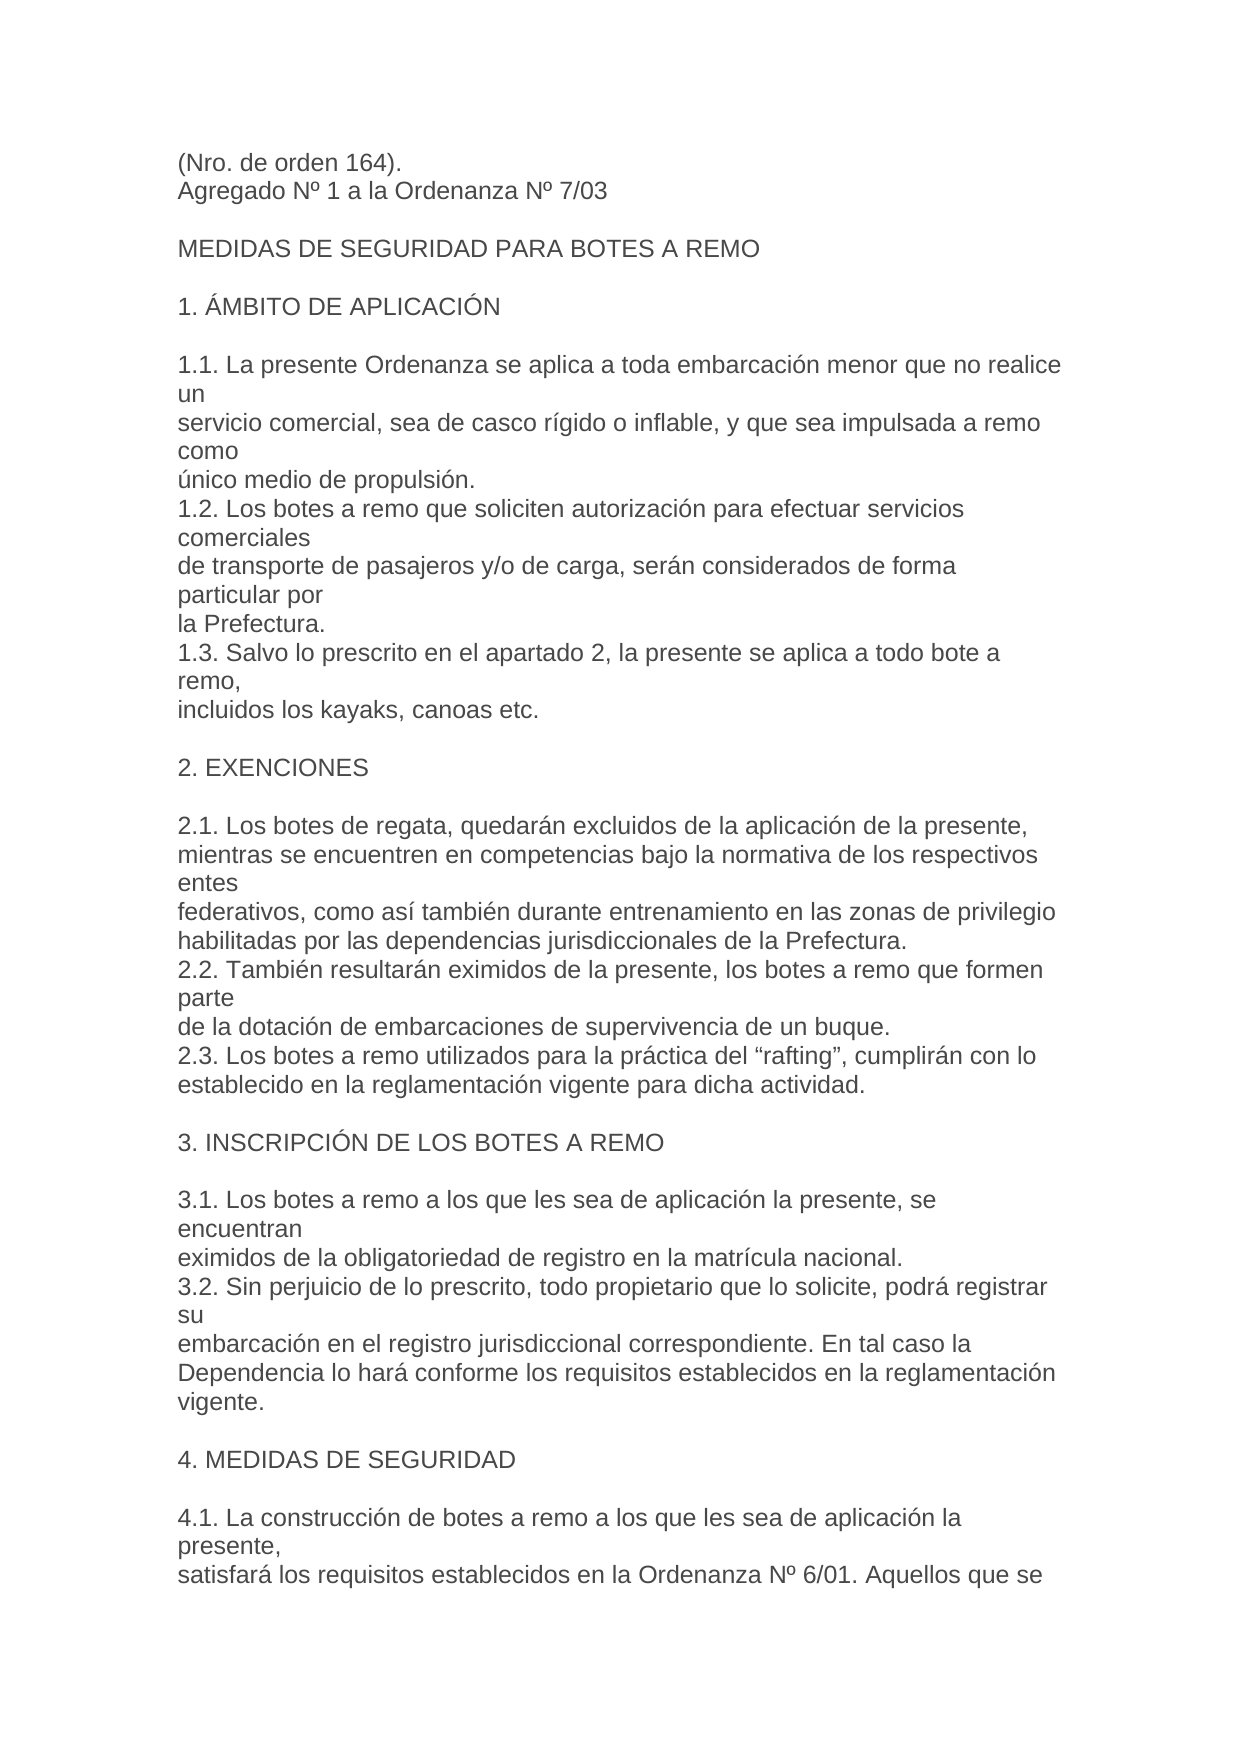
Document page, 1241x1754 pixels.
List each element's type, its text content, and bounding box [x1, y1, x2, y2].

text 3. INSCRIPCIÓN DE LOS BOTES A REMO [177, 1128, 1063, 1156]
text 1.1. La presente Ordenanza se aplica a toda embarcación menor que no realice un servicio comercial, sea de casco rígido o inflable, y que sea impulsada a remo como único medio de propulsión. 1.2. Los botes a remo que soliciten autorización para efectuar servicios comerciales de transporte de pasajeros y/o de carga, serán considerados de forma particular por la Prefectura. 1.3. Salvo lo prescrito en el apartado 2, la presente se aplica a todo bote a remo, incluidos los kayaks, canoas etc. [177, 350, 1063, 724]
text 2. EXENCIONES [177, 753, 1063, 782]
text 2.1. Los botes de regata, quedarán excluidos de la aplicación de la presente, mientras se encuentren en competencias bajo la normativa de los respectivos entes federativos, como así también durante entrenamiento en las zonas de privilegio habilitadas por las dependencias jurisdiccionales de la Prefectura. 2.2. También resultarán eximidos de la presente, los botes a remo que formen parte de la dotación de embarcaciones de supervivencia de un buque. 2.3. Los botes a remo utilizados para la práctica del “rafting”, cumplirán con lo establecido en la reglamentación vigente para dicha actividad. [177, 811, 1063, 1098]
text 3.1. Los botes a remo a los que les sea de aplicación la presente, se encuentran eximidos de la obligatoriedad de registro en la matrícula nacional. 3.2. Sin perjuicio de lo prescrito, todo propietario que lo solicite, podrá registrar su embarcación en el registro jurisdiccional correspondiente. En tal caso la Dependencia lo hará conforme los requisitos establecidos en la reglamentación vigente. [177, 1186, 1063, 1416]
text 4. MEDIDAS DE SEGURIDAD [177, 1445, 1063, 1473]
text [177, 148, 1063, 205]
text MEDIDAS DE SEGURIDAD PARA BOTES A REMO [177, 234, 1063, 263]
text 1. ÁMBITO DE APLICACIÓN [177, 292, 1063, 321]
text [177, 1503, 1063, 1589]
